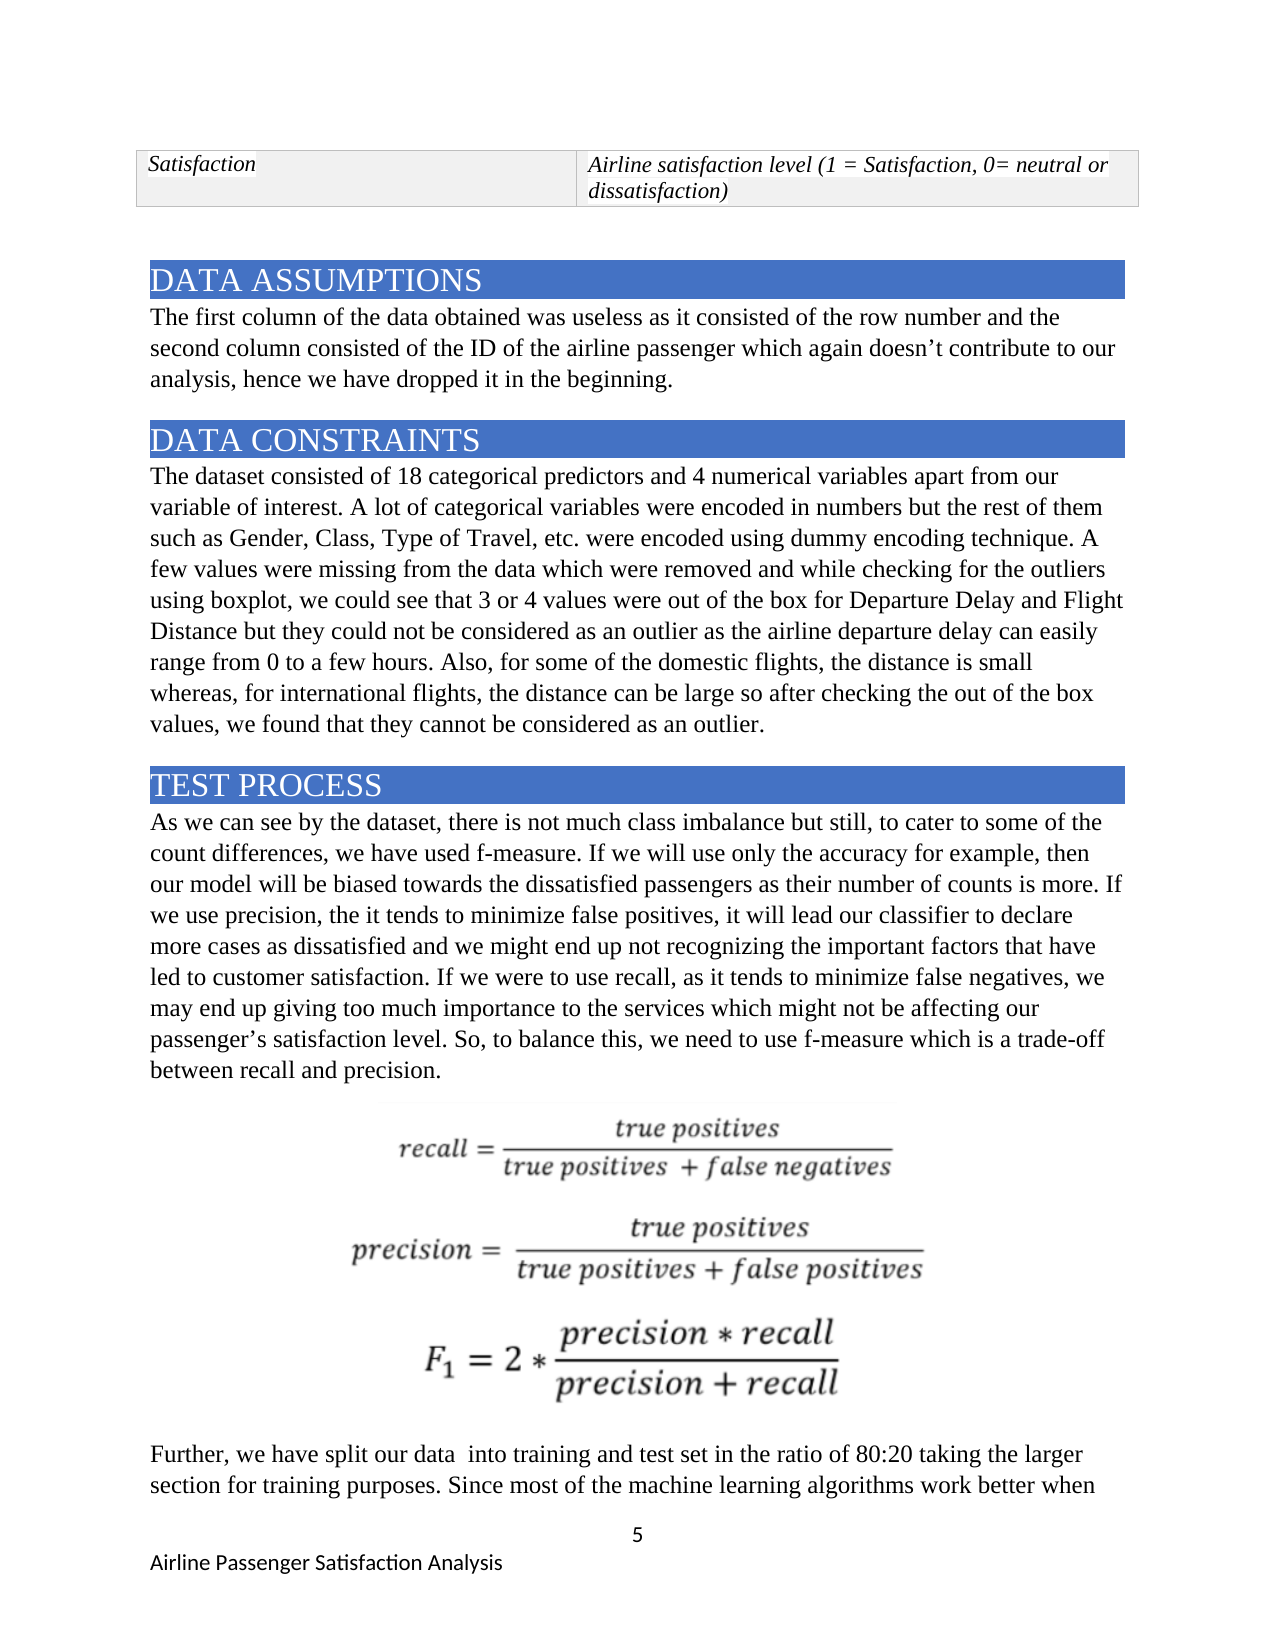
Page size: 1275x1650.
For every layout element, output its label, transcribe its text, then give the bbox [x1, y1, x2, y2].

text The first column of the data obtained was useless as it consisted of the row number and the second column consisted of the ID of the airline passenger which again doesn’t contribute to our analysis, hence we have dropped it in the beginning. [150, 302, 1125, 392]
subtitle TEST PROCESS [150, 766, 1125, 804]
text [150, 1439, 1125, 1499]
text The dataset consisted of 18 categorical predictors and 4 numerical variables apart from our variable of interest. A lot of categorical variables were encoded in numbers but the rest of them such as Gender, Class, Type of Travel, etc. were encoded using dummy encoding technique. A few values were missing from the data which were removed and while checking for the outliers using boxplot, we could see that 3 or 4 values were out of the box for Departure Delay and Flight Distance but they could not be considered as an outlier as the airline departure delay can easily range from 0 to a few hours. Also, for some of the domestic flights, the distance is small whereas, for international flights, the distance can be large so after checking the out of the box values, we found that they cannot be considered as an outlier. [150, 461, 1125, 738]
text As we can see by the dataset, there is not much class imbalance but still, to cater to some of the count differences, we have used f-measure. If we will use only the accuracy for example, then our model will be biased towards the dissatisfied passengers as their number of counts is more. If we use precision, the it tends to minimize false positives, it will lead our classifier to declare more cases as dissatisfied and we might end up not recognizing the important factors that have led to customer satisfaction. If we were to use recall, as it tends to minimize false negatives, we may end up giving too much importance to the services which might not be affecting our passenger’s satisfaction level. So, to balance this, we need to use f-measure which is a trade-off between recall and precision. [150, 807, 1125, 1084]
subtitle DATA ASSUMPTIONS [150, 260, 1125, 299]
table_cell Airline satisfaction level (1 = Satisfaction, 0= neutral or dissatisfaction) [577, 151, 1138, 206]
subtitle DATA CONSTRAINTS [150, 420, 1125, 458]
table_cell Satisfaction [137, 151, 576, 206]
